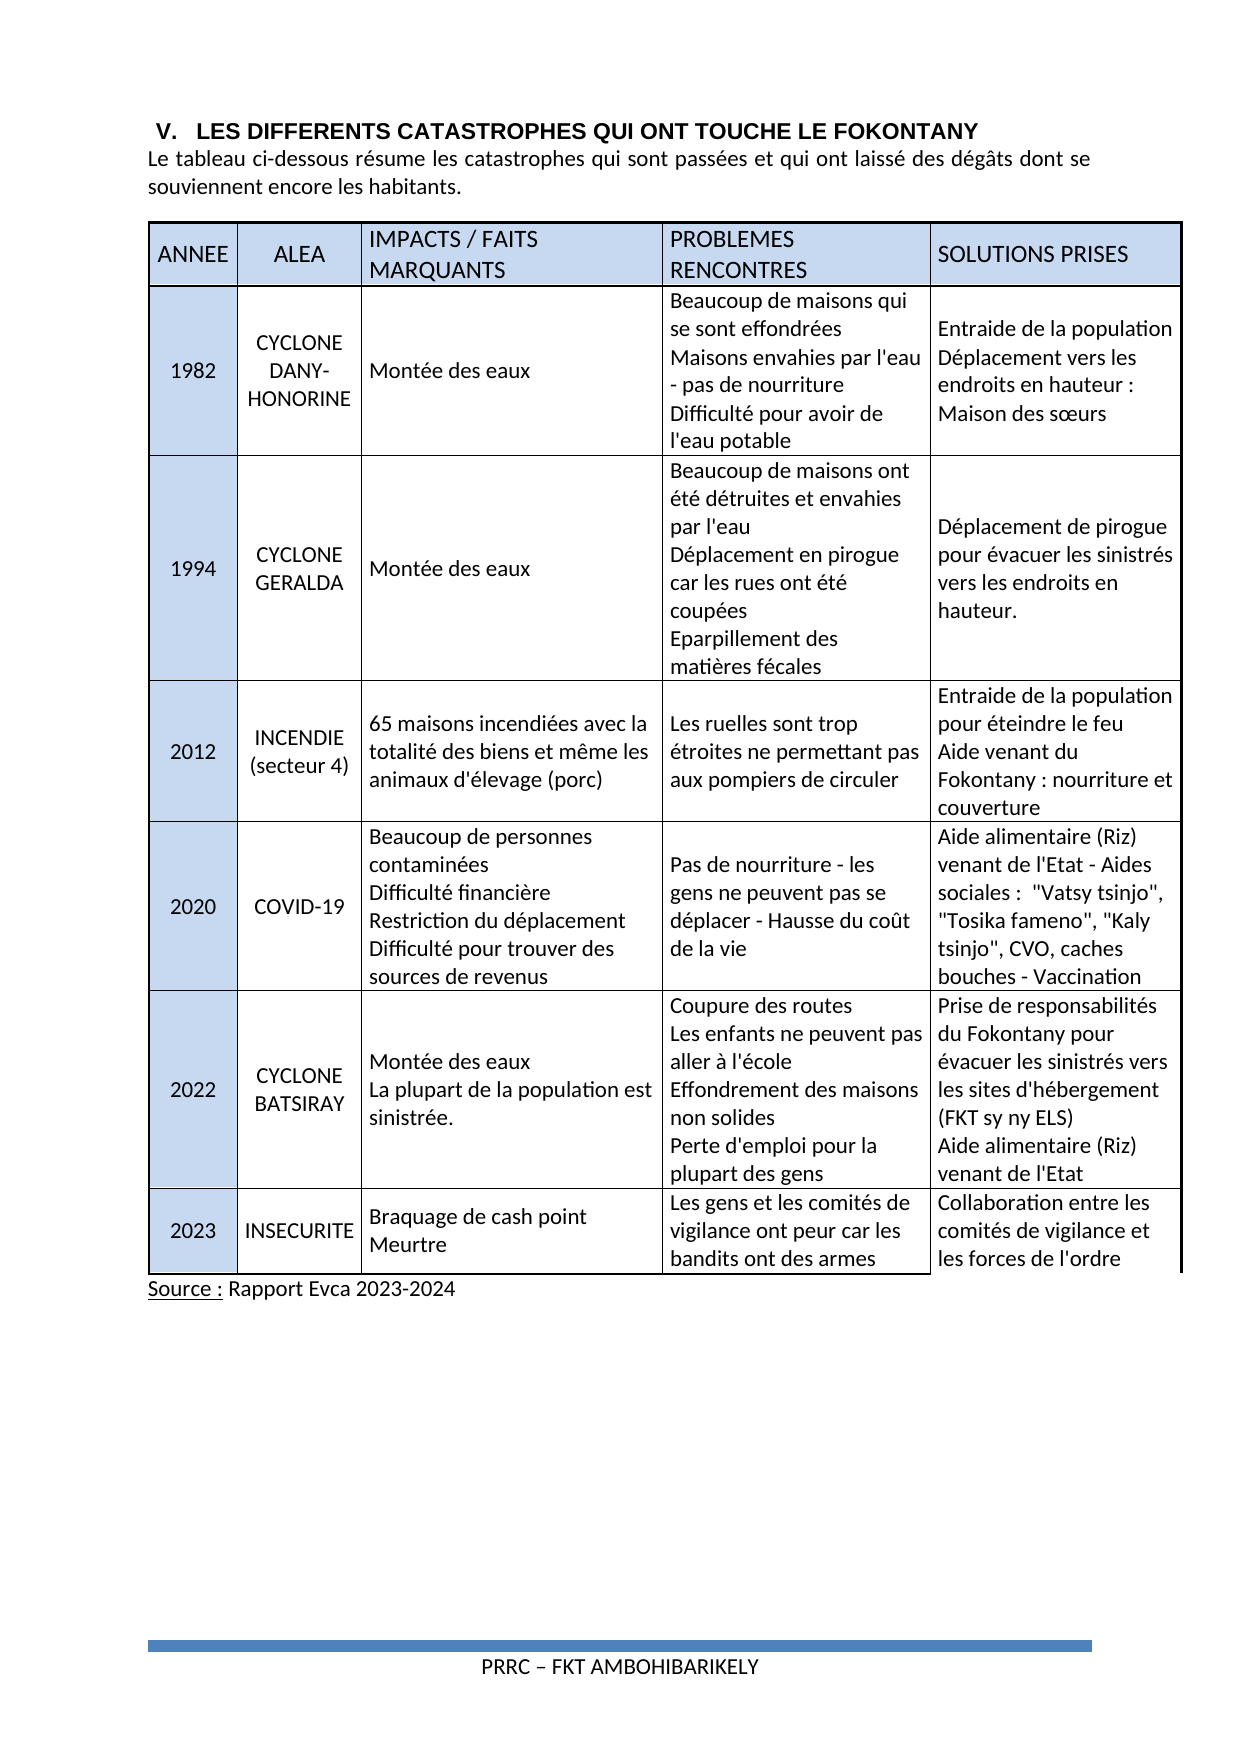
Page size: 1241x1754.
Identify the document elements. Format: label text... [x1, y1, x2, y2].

table_cell Montée des eaux La plupart de la population est sinistrée. [362, 991, 662, 1187]
table_cell Collaboration entre les comités de vigilance et les forces de l'ordre [931, 1189, 1180, 1272]
table_header ALEA [238, 224, 361, 284]
table_cell 2020 [150, 822, 237, 990]
table_cell Déplacement de pirogue pour évacuer les sinistrés vers les endroits en hauteur. [931, 456, 1180, 680]
table_cell INSECURITE [238, 1189, 361, 1272]
table_cell Prise de responsabilités du Fokontany pour évacuer les sinistrés vers les sites d'hébergement (FKT sy ny ELS) Aide alimentaire (Riz) venant de l'Etat [931, 991, 1180, 1187]
table_cell Beaucoup de personnes contaminées Difficulté financière Restriction du déplacement Difficulté pour trouver des sources de revenus [362, 822, 662, 990]
table_cell 1982 [150, 287, 237, 455]
table_cell Montée des eaux [362, 287, 662, 455]
table_cell CYCLONE DANY-HONORINE [238, 287, 361, 455]
table_cell Entraide de la population pour éteindre le feu Aide venant du Fokontany : nourriture et couverture [931, 681, 1180, 821]
table_cell Beaucoup de maisons ont été détruites et envahies par l'eau Déplacement en pirogue car les rues ont été coupées Eparpillement des matières fécales [663, 456, 930, 680]
table_cell INCENDIE (secteur 4) [238, 681, 361, 821]
table_cell Les ruelles sont trop étroites ne permettant pas aux pompiers de circuler [663, 681, 930, 821]
text Source : Rapport Evca 2023-2024 [148, 1274, 1092, 1303]
table_header IMPACTS / FAITS MARQUANTS [362, 224, 662, 284]
table_cell 65 maisons incendiées avec la totalité des biens et même les animaux d'élevage (porc) [362, 681, 662, 821]
table_cell Pas de nourriture - les gens ne peuvent pas se déplacer - Hausse du coût de la vie [663, 822, 930, 990]
table_header SOLUTIONS PRISES [931, 224, 1180, 284]
table_cell CYCLONE GERALDA [238, 456, 361, 680]
text Le tableau ci-dessous résume les catastrophes qui sont passées et qui ont laissé des dégâts dont se souviennent encore les habitants. [148, 144, 1092, 201]
table_header ANNEE [150, 224, 237, 284]
table_cell COVID-19 [238, 822, 361, 990]
table_cell 2012 [150, 681, 237, 821]
table_cell Aide alimentaire (Riz) venant de l'Etat - Aides sociales : "Vatsy tsinjo", "Tosika fameno", "Kaly tsinjo", CVO, caches bouches - Vaccination [931, 822, 1180, 990]
table_cell Braquage de cash point Meurtre [362, 1189, 662, 1272]
table_cell Montée des eaux [362, 456, 662, 680]
table_cell 1994 [150, 456, 237, 680]
table_cell 2022 [150, 991, 237, 1187]
table_header PROBLEMES RENCONTRES [663, 224, 930, 284]
table_cell Beaucoup de maisons qui se sont effondrées Maisons envahies par l'eau - pas de nourriture Difficulté pour avoir de l'eau potable [663, 287, 930, 455]
table_cell 2023 [150, 1189, 237, 1272]
subtitle LES DIFFERENTS CATASTROPHES QUI ONT TOUCHE LE FOKONTANY [177, 118, 1092, 144]
table_cell Coupure des routes Les enfants ne peuvent pas aller à l'école Effondrement des maisons non solides Perte d'emploi pour la plupart des gens [663, 991, 930, 1187]
table_cell CYCLONE BATSIRAY [238, 991, 361, 1187]
table_cell Les gens et les comités de vigilance ont peur car les bandits ont des armes [663, 1189, 930, 1272]
table_cell Entraide de la population Déplacement vers les endroits en hauteur : Maison des sœurs [931, 287, 1180, 455]
